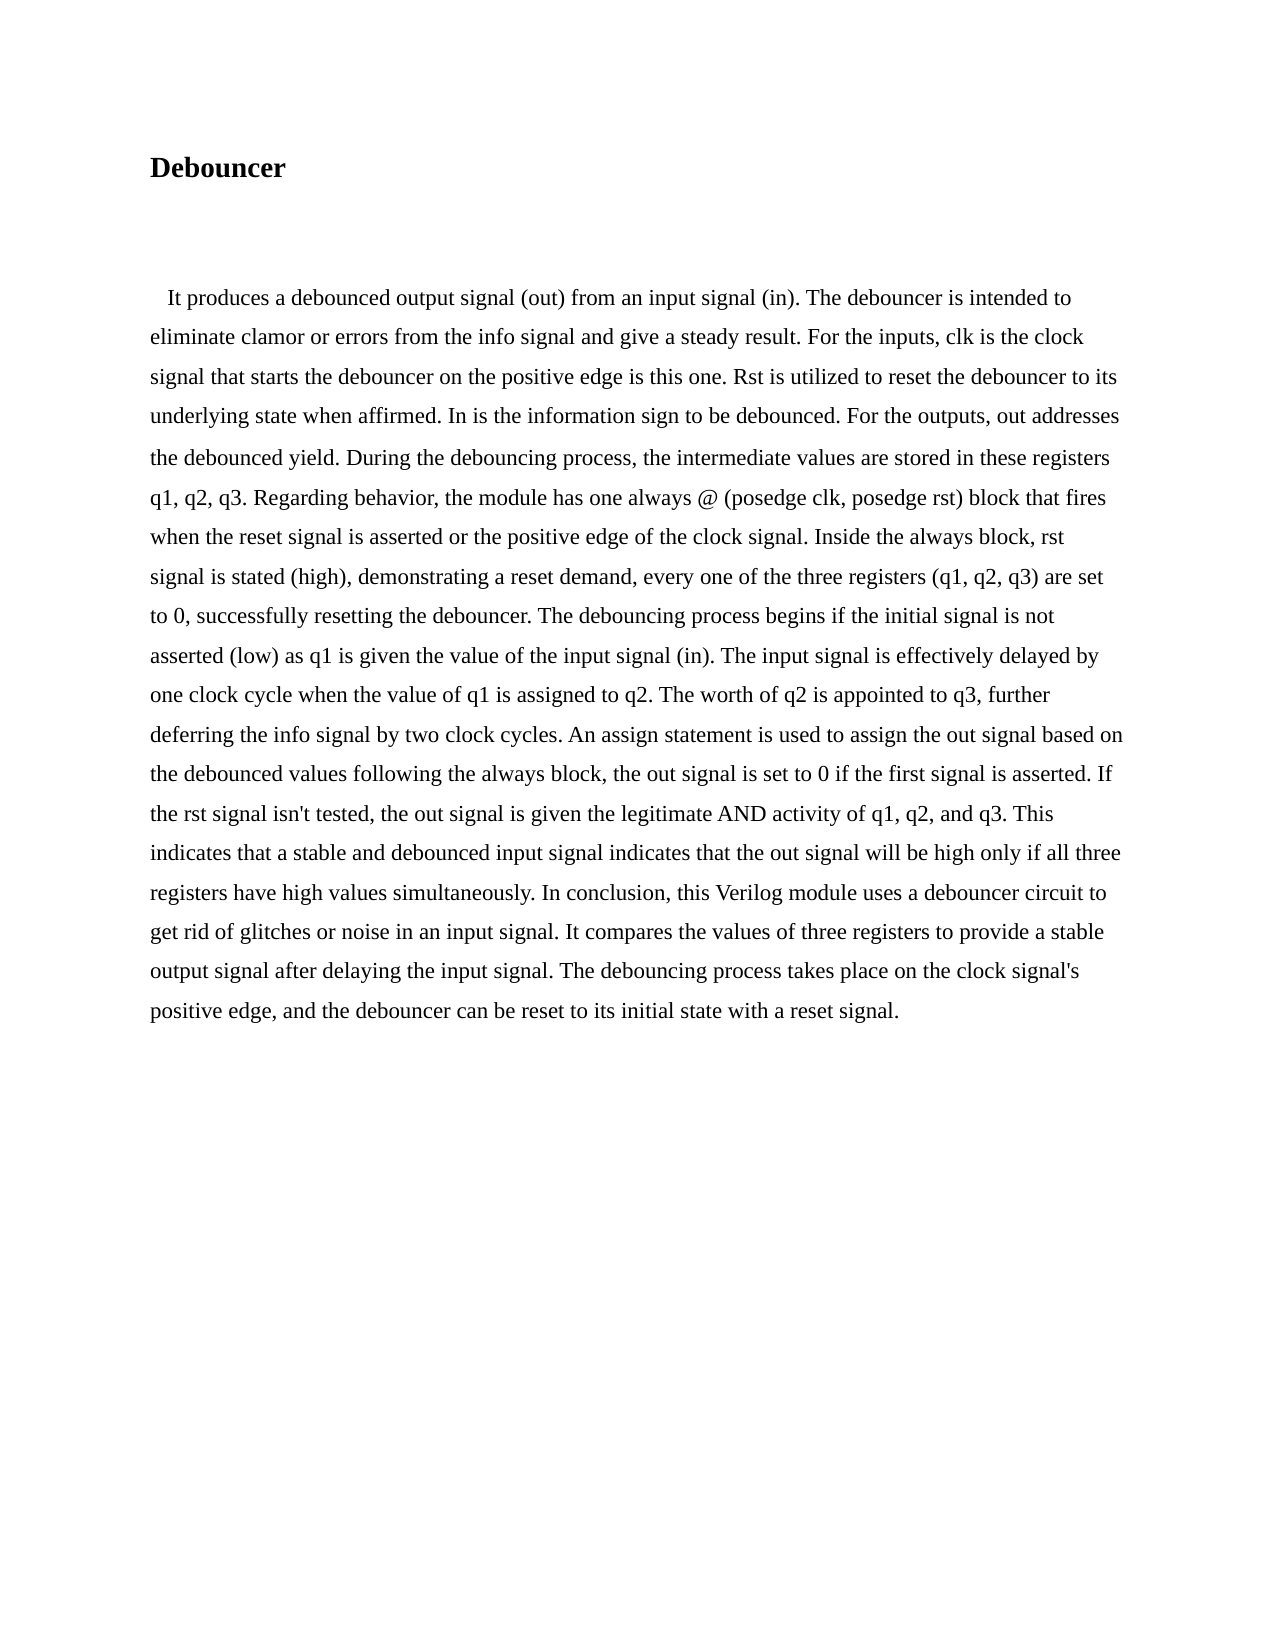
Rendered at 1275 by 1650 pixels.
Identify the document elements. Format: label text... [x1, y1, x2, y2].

text Debouncer [150, 150, 1125, 183]
text It produces a debounced output signal (out) from an input signal (in). The debouncer is intended to eliminate clamor or errors from the info signal and give a steady result. For the inputs, clk is the clock signal that starts the debouncer on the positive edge is this one. Rst is utilized to reset the debouncer to its underlying state when affirmed. In is the information sign to be debounced. For the outputs, out addresses the debounced yield. During the debouncing process, the intermediate values are stored in these registers q1, q2, q3. Regarding behavior, the module has one always @ (posedge clk, posedge rst) block that fires when the reset signal is asserted or the positive edge of the clock signal. Inside the always block, rst signal is stated (high), demonstrating a reset demand, every one of the three registers (q1, q2, q3) are set to 0, successfully resetting the debouncer. The debouncing process begins if the initial signal is not asserted (low) as q1 is given the value of the input signal (in). The input signal is effectively delayed by one clock cycle when the value of q1 is assigned to q2. The worth of q2 is appointed to q3, further deferring the info signal by two clock cycles. An assign statement is used to assign the out signal based on the debounced values following the always block, the out signal is set to 0 if the first signal is asserted. If the rst signal isn't tested, the out signal is given the legitimate AND activity of q1, q2, and q3. This indicates that a stable and debounced input signal indicates that the out signal will be high only if all three registers have high values simultaneously. In conclusion, this Verilog module uses a debouncer circuit to get rid of glitches or noise in an input signal. It compares the values of three registers to provide a stable output signal after delaying the input signal. The debouncing process takes place on the clock signal's positive edge, and the debouncer can be reset to its initial state with a reset signal. [150, 284, 1125, 1023]
